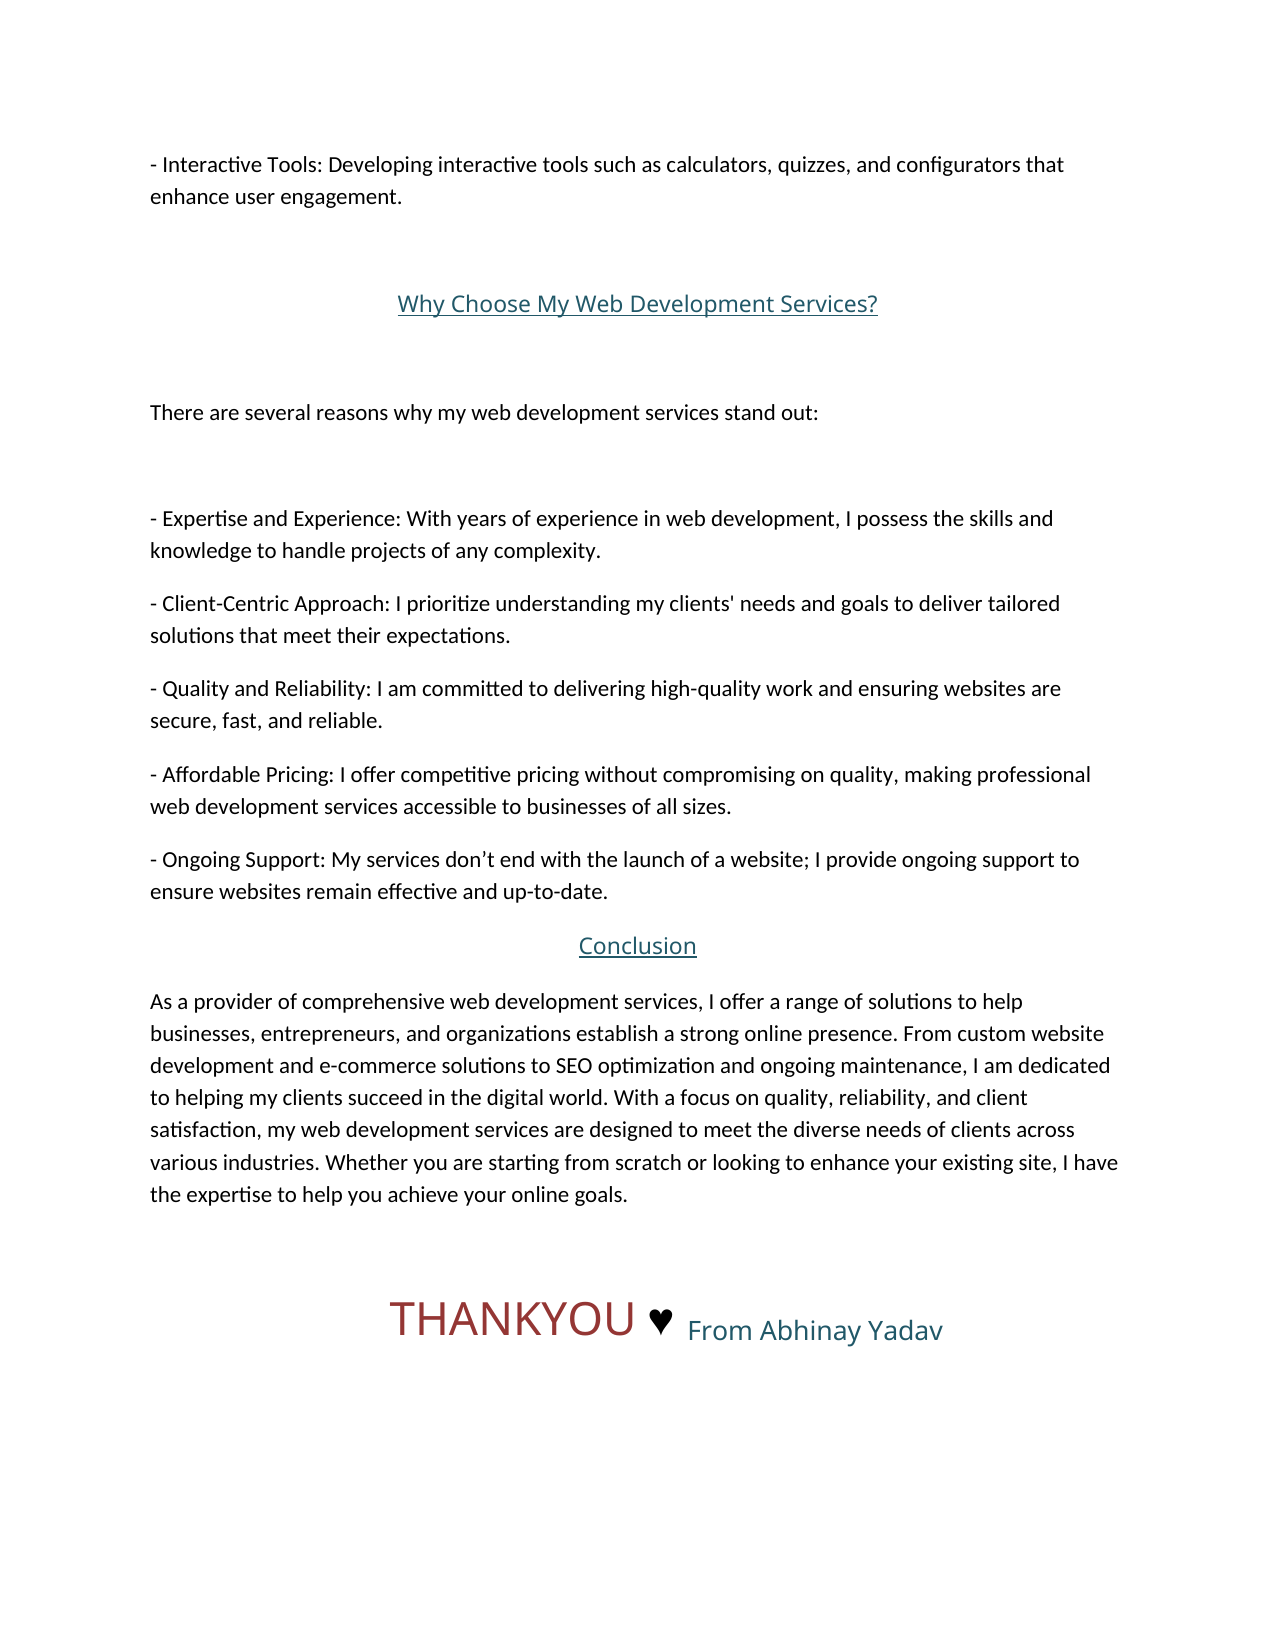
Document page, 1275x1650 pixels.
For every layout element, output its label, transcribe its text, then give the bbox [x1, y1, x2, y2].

text Why Choose My Web Development Services? [150, 288, 1125, 319]
text As a provider of comprehensive web development services, I offer a range of solutions to help businesses, entrepreneurs, and organizations establish a strong online presence. From custom website development and e-commerce solutions to SEO optimization and ongoing maintenance, I am dedicated to helping my clients succeed in the digital world. With a focus on quality, reliability, and client satisfaction, my web development services are designed to meet the diverse needs of clients across various industries. Whether you are starting from scratch or looking to enhance your existing site, I have the expertise to help you achieve your online goals. [150, 987, 1125, 1208]
text There are several reasons why my web development services stand out: [150, 398, 1125, 426]
text - Client-Centric Approach: I prioritize understanding my clients' needs and goals to deliver tailored solutions that meet their expectations. [150, 589, 1125, 649]
text - Expertise and Experience: With years of experience in web development, I possess the skills and knowledge to handle projects of any complexity. [150, 504, 1125, 564]
text Conclusion [150, 930, 1125, 961]
text - Ongoing Support: My services don’t end with the launch of a website; I provide ongoing support to ensure websites remain effective and up-to-date. [150, 845, 1125, 905]
text - Interactive Tools: Developing interactive tools such as calculators, quizzes, and configurators that enhance user engagement. [150, 150, 1125, 210]
text THANKYOU ♥ From Abhinay Yadav [150, 1286, 1125, 1348]
text - Quality and Reliability: I am committed to delivering high-quality work and ensuring websites are secure, fast, and reliable. [150, 674, 1125, 735]
text - Affordable Pricing: I offer competitive pricing without compromising on quality, making professional web development services accessible to businesses of all sizes. [150, 760, 1125, 820]
